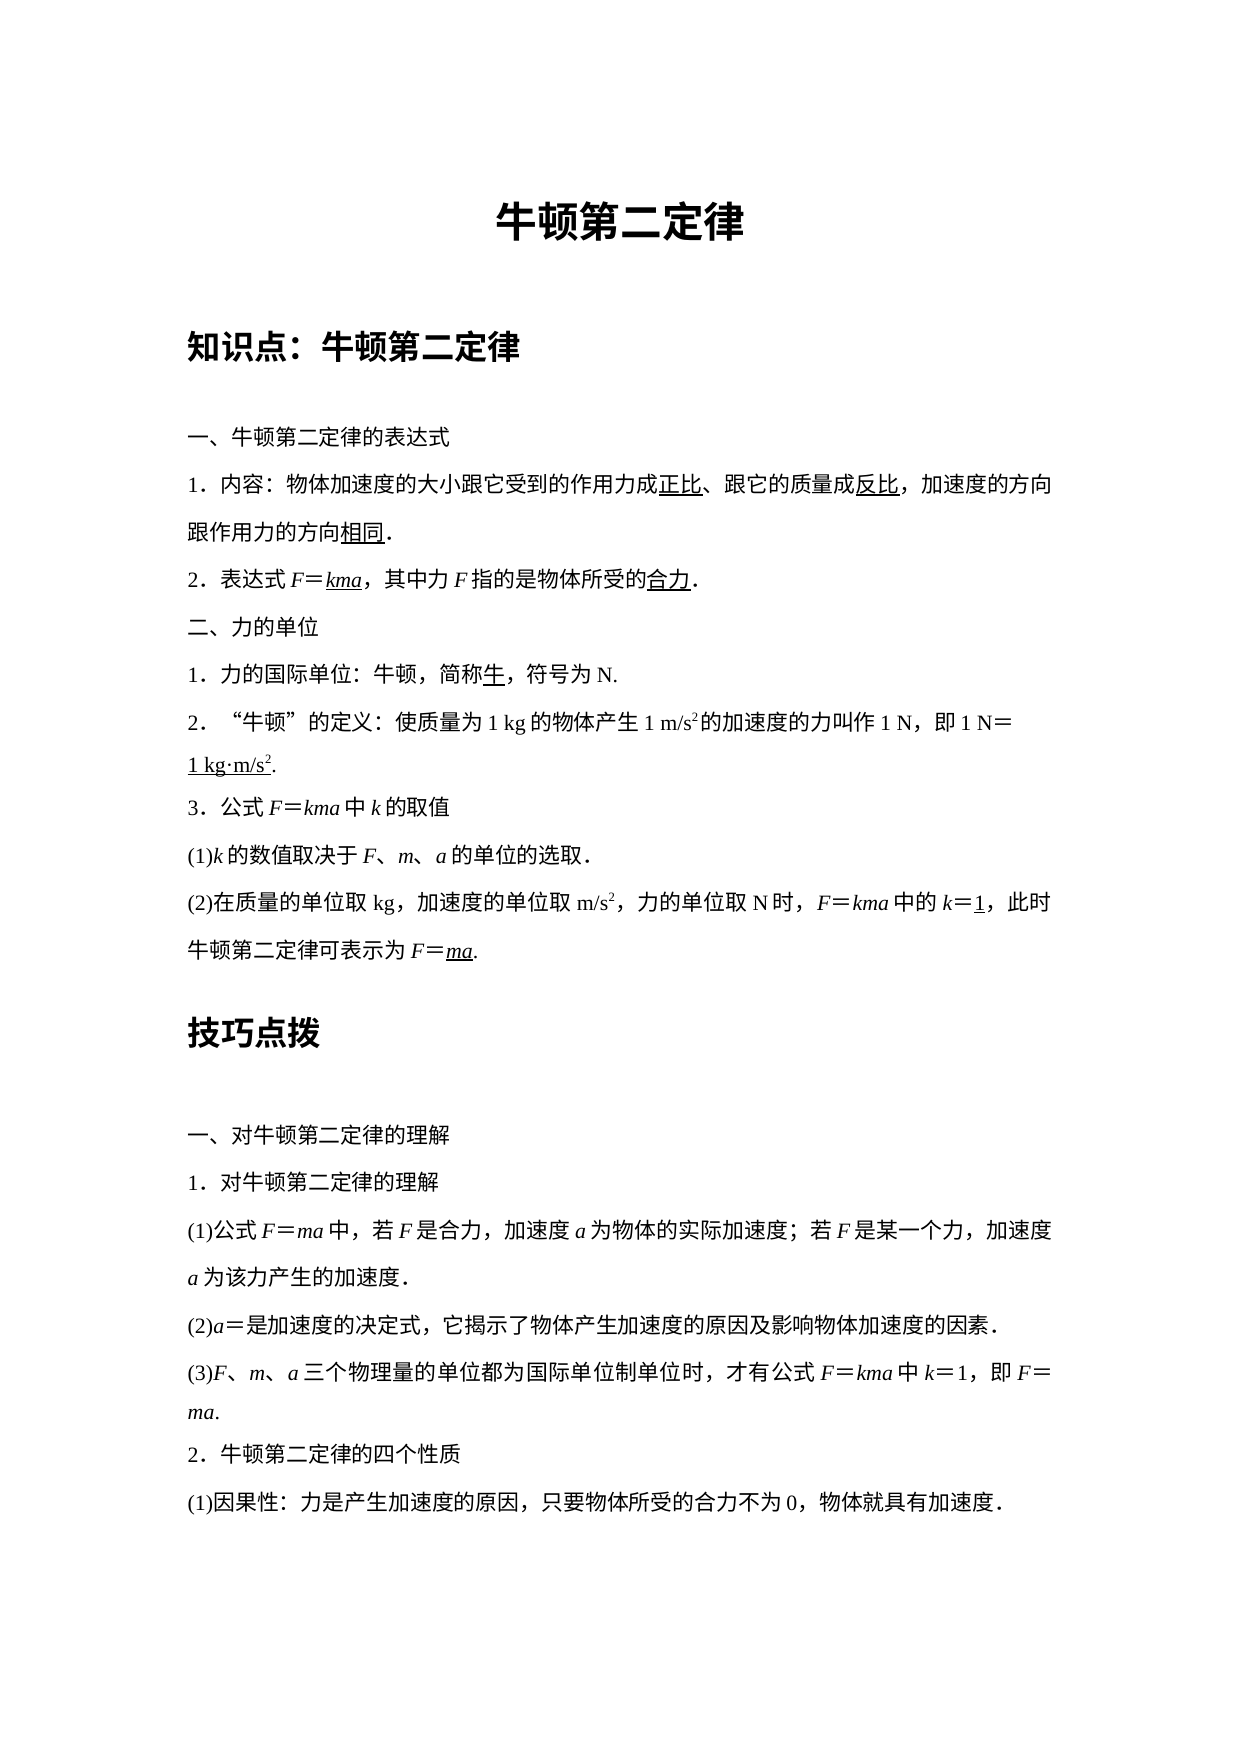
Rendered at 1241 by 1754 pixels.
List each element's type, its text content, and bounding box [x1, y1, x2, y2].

text (2)在质量的单位取kg，加速度的单位取m/s2，力的单位取N时，F＝kma中的k＝1，此时牛顿第二定律可表示为F＝ma. [187, 885, 1053, 964]
text 1．力的国际单位：牛顿，简称牛，符号为N. [187, 657, 1053, 689]
text 2．牛顿第二定律的四个性质 [187, 1437, 1053, 1469]
text (2)a＝是加速度的决定式，它揭示了物体产生加速度的原因及影响物体加速度的因素． [187, 1308, 1053, 1339]
text 二、力的单位 [187, 610, 1053, 641]
text 3．公式F＝kma中k的取值 [187, 790, 1053, 822]
text (1)公式F＝ma中，若F是合力，加速度a为物体的实际加速度；若F是某一个力，加速度a为该力产生的加速度． [187, 1213, 1053, 1292]
text 一、对牛顿第二定律的理解 [187, 1118, 1053, 1149]
text (1)因果性：力是产生加速度的原因，只要物体所受的合力不为0，物体就具有加速度． [187, 1485, 1053, 1516]
text 1．对牛顿第二定律的理解 [187, 1165, 1053, 1197]
subtitle 知识点：牛顿第二定律 [187, 320, 1053, 369]
text 1 kg·m/s2. [187, 752, 1053, 777]
subtitle 牛顿第二定律 [187, 189, 1053, 249]
text (3)F、m、a三个物理量的单位都为国际单位制单位时，才有公式F＝kma中k＝1，即F＝ma. [187, 1355, 1053, 1424]
text 2．表达式F＝kma，其中力F指的是物体所受的合力． [187, 562, 1053, 594]
text 1．内容：物体加速度的大小跟它受到的作用力成正比、跟它的质量成反比，加速度的方向跟作用力的方向相同． [187, 467, 1053, 546]
text (1)k的数值取决于F、m、a的单位的选取． [187, 838, 1053, 869]
subtitle 技巧点拨 [187, 1007, 1053, 1055]
text 一、牛顿第二定律的表达式 [187, 420, 1053, 451]
text 2．“牛顿”的定义：使质量为1 kg的物体产生1 m/s2的加速度的力叫作1 N，即1 N＝ [187, 705, 1053, 736]
